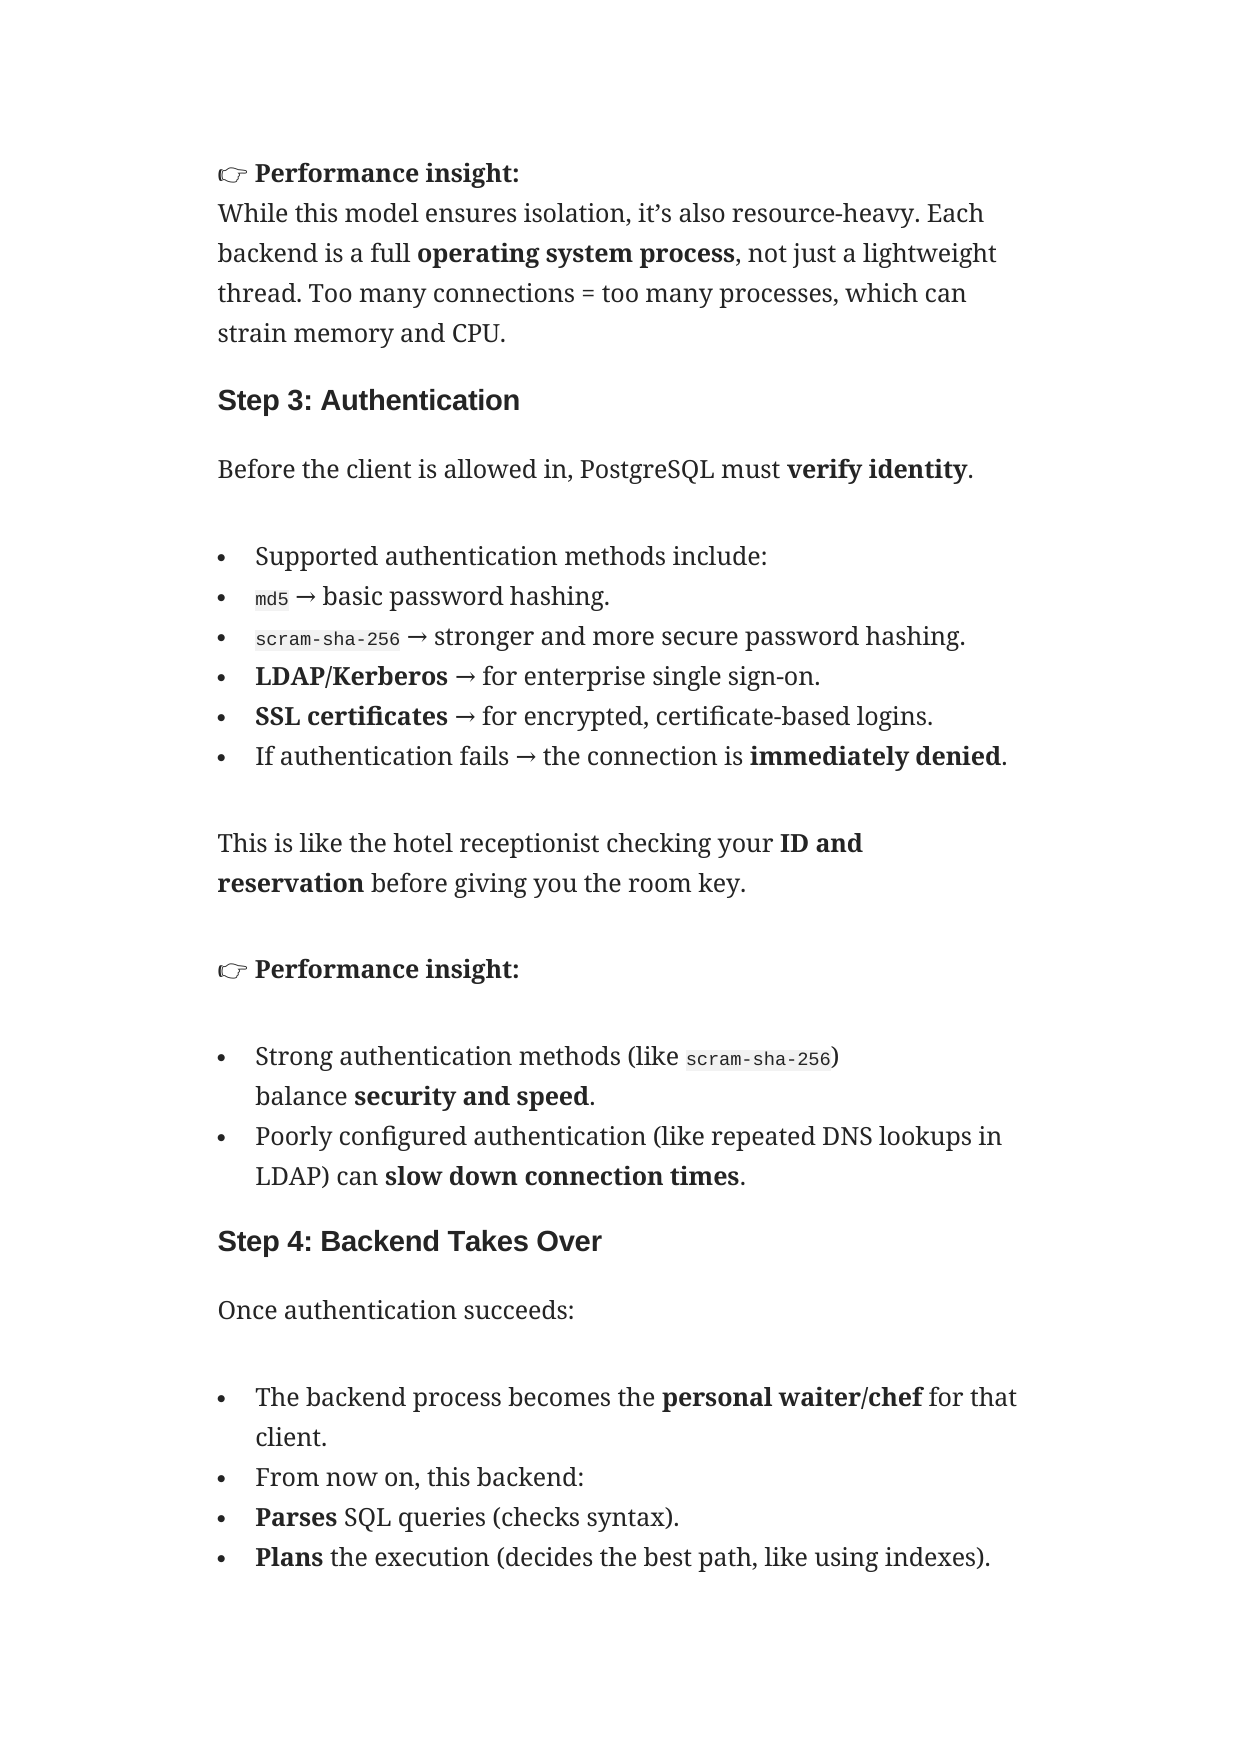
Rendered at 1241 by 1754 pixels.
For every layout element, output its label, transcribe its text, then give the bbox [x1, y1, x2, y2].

text 👉 Performance insight: While this model ensures isolation, it’s also resource-heavy. Each backend is a full operating system process, not just a lightweight thread. Too many connections = too many processes, which can strain memory and CPU. [217, 150, 1023, 350]
list The backend process becomes the personal waiter/chef for that client. [218, 1374, 1023, 1454]
text Before the client is allowed in, PostgreSQL must verify identity. [217, 446, 1023, 486]
list md5 → basic password hashing. [218, 573, 1023, 613]
text 👉 Performance insight: [217, 946, 1023, 986]
list Plans the execution (decides the best path, like using indexes). [218, 1534, 1023, 1574]
subtitle Step 4: Backend Takes Over [217, 1220, 1023, 1258]
subtitle Step 3: Authentication [217, 379, 1023, 417]
list scram-sha-256 → stronger and more secure password hashing. [218, 613, 1023, 653]
text Once authentication succeeds: [217, 1287, 1023, 1327]
list Strong authentication methods (like scram-sha-256) balance security and speed. [218, 1033, 1023, 1113]
list SSL certificates → for encrypted, certificate-based logins. [218, 693, 1023, 733]
list LDAP/Kerberos → for enterprise single sign-on. [218, 653, 1023, 693]
list Supported authentication methods include: [218, 533, 1023, 573]
list Poorly configured authentication (like repeated DNS lookups in LDAP) can slow down connection times. [218, 1113, 1023, 1193]
list If authentication fails → the connection is immediately denied. [218, 733, 1023, 773]
list Parses SQL queries (checks syntax). [218, 1494, 1023, 1534]
text This is like the hotel receptionist checking your ID and reservation before giving you the room key. [217, 819, 1023, 899]
list From now on, this backend: [218, 1454, 1023, 1494]
